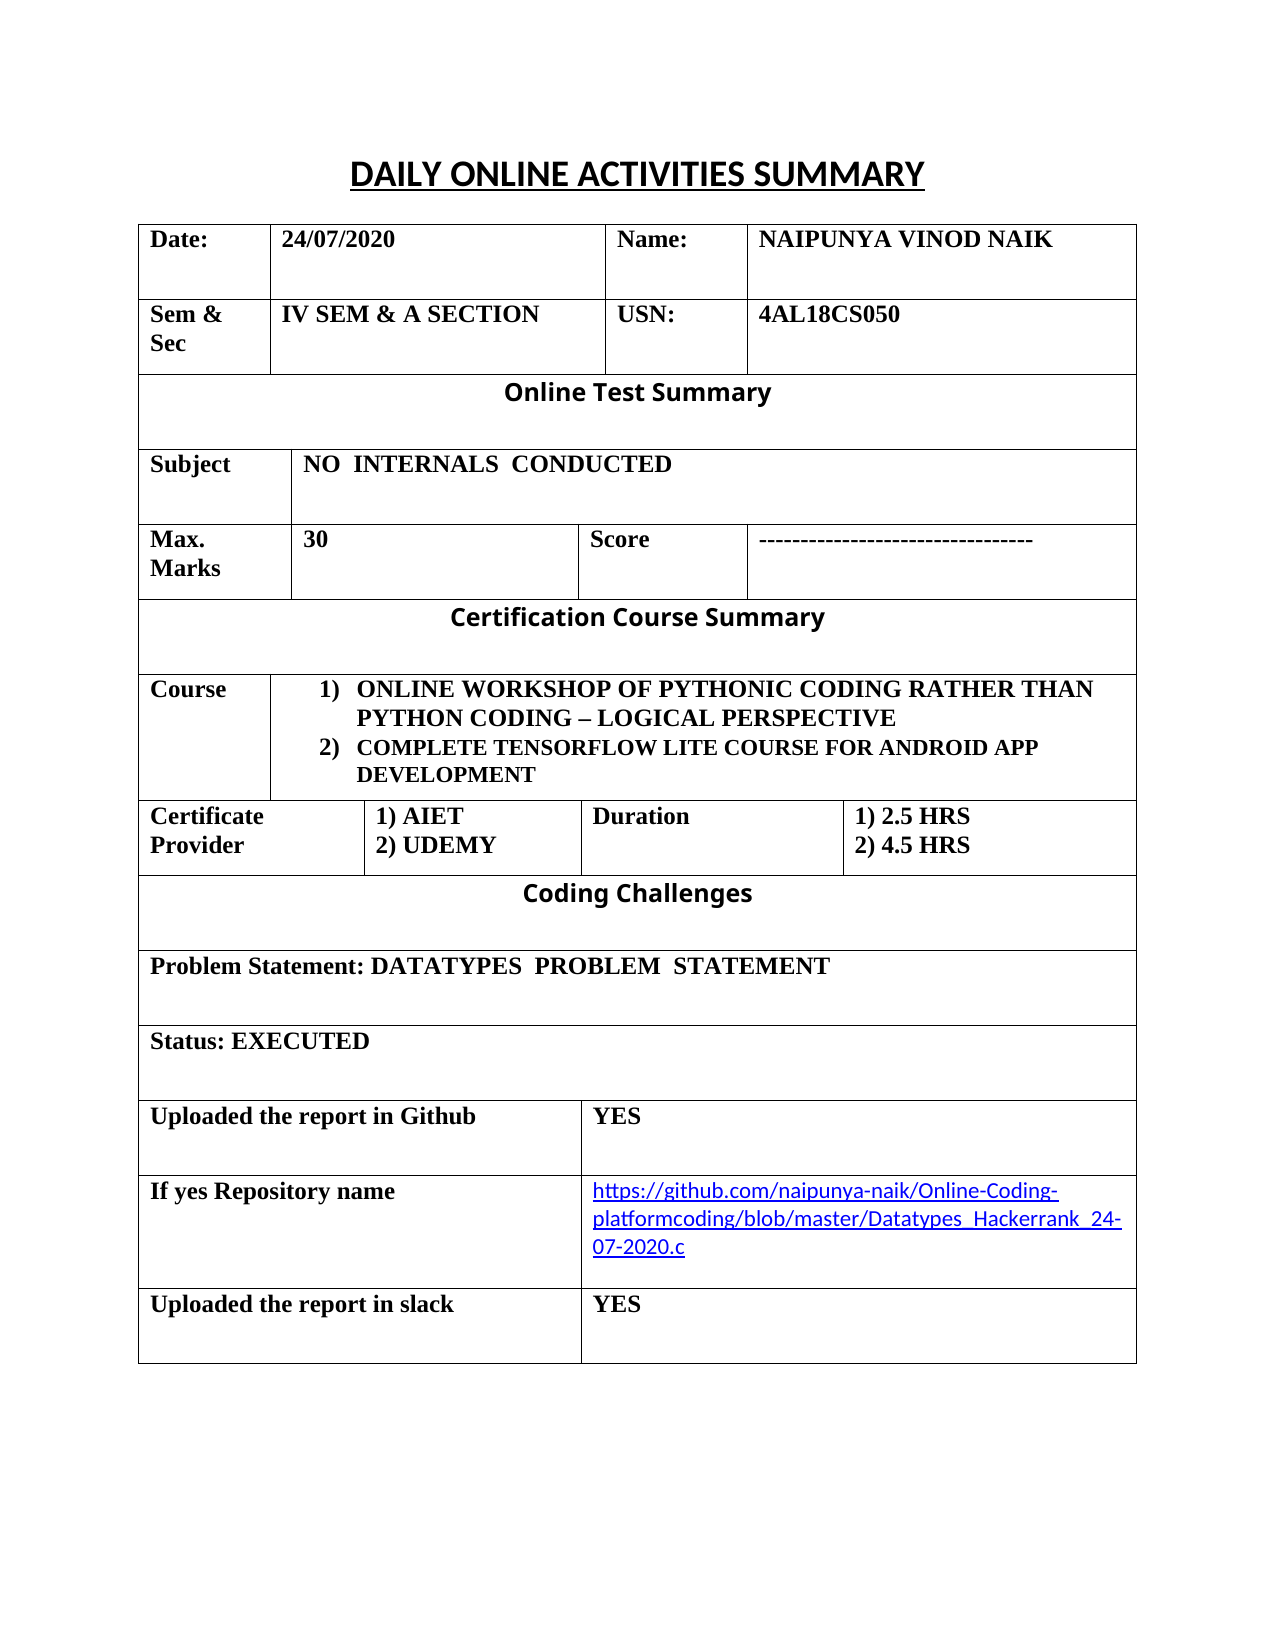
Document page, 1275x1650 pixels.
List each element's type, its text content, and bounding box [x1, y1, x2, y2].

table_cell 30 [292, 525, 578, 598]
table_header Name: [606, 225, 747, 298]
table_cell YES [582, 1101, 1136, 1175]
table_cell --------------------------------- [748, 525, 1136, 598]
table_cell USN: [606, 300, 747, 373]
table_cell IV SEM & A SECTION [271, 300, 605, 373]
table_cell YES [582, 1289, 1136, 1363]
table_cell 4AL18CS050 [748, 300, 1136, 373]
table_cell Certification Course Summary [139, 600, 1136, 673]
table_header 24/07/2020 [271, 225, 605, 298]
text DAILY ONLINE ACTIVITIES SUMMARY [150, 150, 1125, 196]
table_header Date: [139, 225, 270, 298]
table_cell If yes Repository name [139, 1176, 581, 1288]
table_cell https://github.com/naipunya-naik/Online-Coding-platformcoding/blob/master/Datatypes_Hackerrank_24-07-2020.c [582, 1176, 1136, 1288]
table_cell Status: EXECUTED [139, 1026, 1136, 1100]
table_cell Course [139, 675, 270, 800]
table_cell 1) 2.5 HRS 2) 4.5 HRS [844, 801, 1136, 875]
table_cell ONLINE WORKSHOP OF PYTHONIC CODING RATHER THAN PYTHON CODING – LOGICAL PERSPECTIVE COMPLETE TENSORFLOW LITE COURSE FOR ANDROID APP DEVELOPMENT [271, 675, 1136, 800]
table_cell Score [579, 525, 747, 598]
table_cell Max. Marks [139, 525, 291, 598]
table_cell Online Test Summary [139, 375, 1136, 448]
table_cell Problem Statement: DATATYPES PROBLEM STATEMENT [139, 951, 1136, 1025]
table_cell 1) AIET 2) UDEMY [365, 801, 581, 875]
table_cell Uploaded the report in Github [139, 1101, 581, 1175]
table_cell Coding Challenges [139, 876, 1136, 950]
table_cell Certificate Provider [139, 801, 364, 875]
table_cell NO INTERNALS CONDUCTED [292, 450, 1136, 523]
table_cell Sem & Sec [139, 300, 270, 373]
table_cell Duration [582, 801, 843, 875]
table_cell Subject [139, 450, 291, 523]
table_header NAIPUNYA VINOD NAIK [748, 225, 1136, 298]
table_cell Uploaded the report in slack [139, 1289, 581, 1363]
